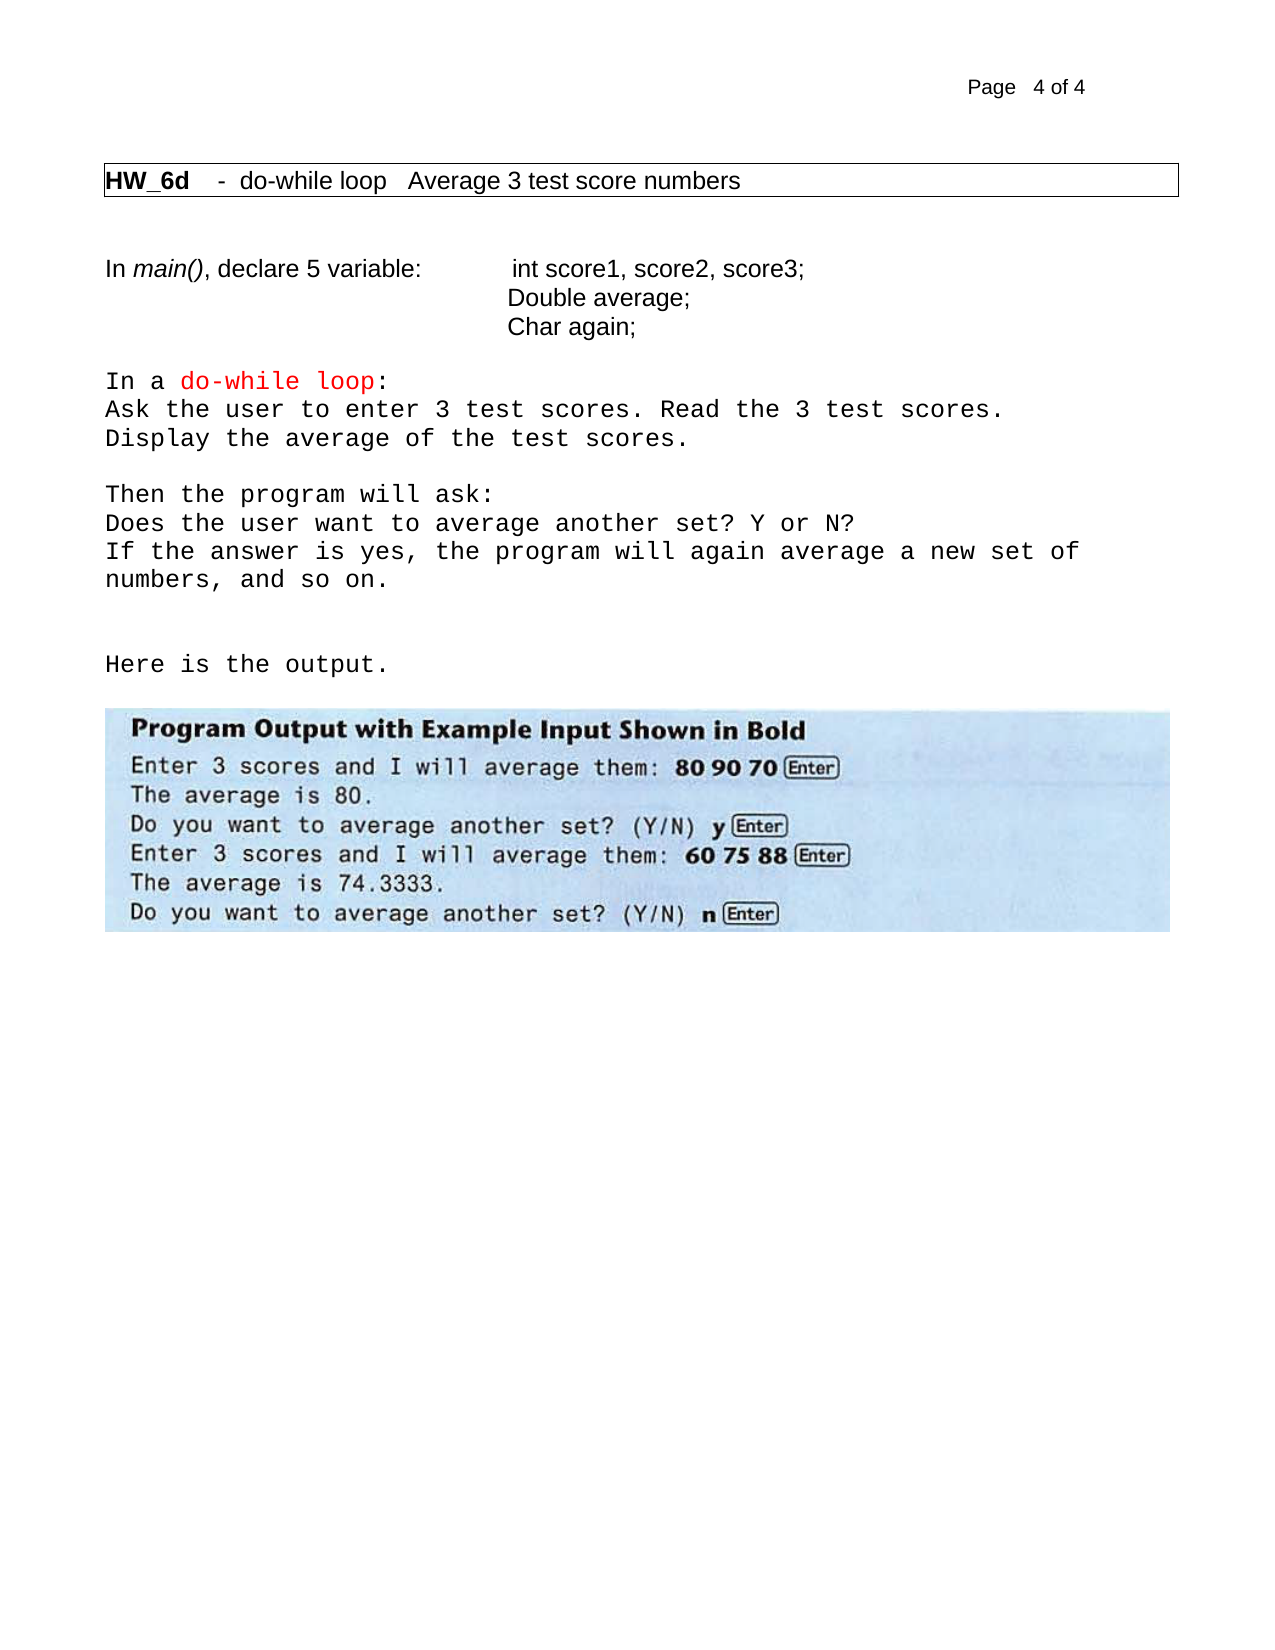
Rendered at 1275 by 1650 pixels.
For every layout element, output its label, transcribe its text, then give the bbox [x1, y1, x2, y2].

text Char again; [105, 312, 1170, 340]
text Here is the output. [105, 652, 1170, 680]
text Ask the user to enter 3 test scores. Read the 3 test scores. [105, 397, 1170, 425]
text In a do-while loop: [105, 369, 1170, 397]
text Double average; [105, 283, 1170, 312]
text Then the program will ask: [105, 482, 1170, 510]
text If the answer is yes, the program will again average a new set of numbers, and so on. [105, 539, 1170, 595]
text HW_6d - do-while loop Average 3 test score numbers [105, 164, 1178, 196]
text In main(), declare 5 variable: int score1, score2, score3; [105, 254, 1170, 283]
text Does the user want to average another set? Y or N? [105, 510, 1170, 539]
text Display the average of the test scores. [105, 425, 1170, 454]
